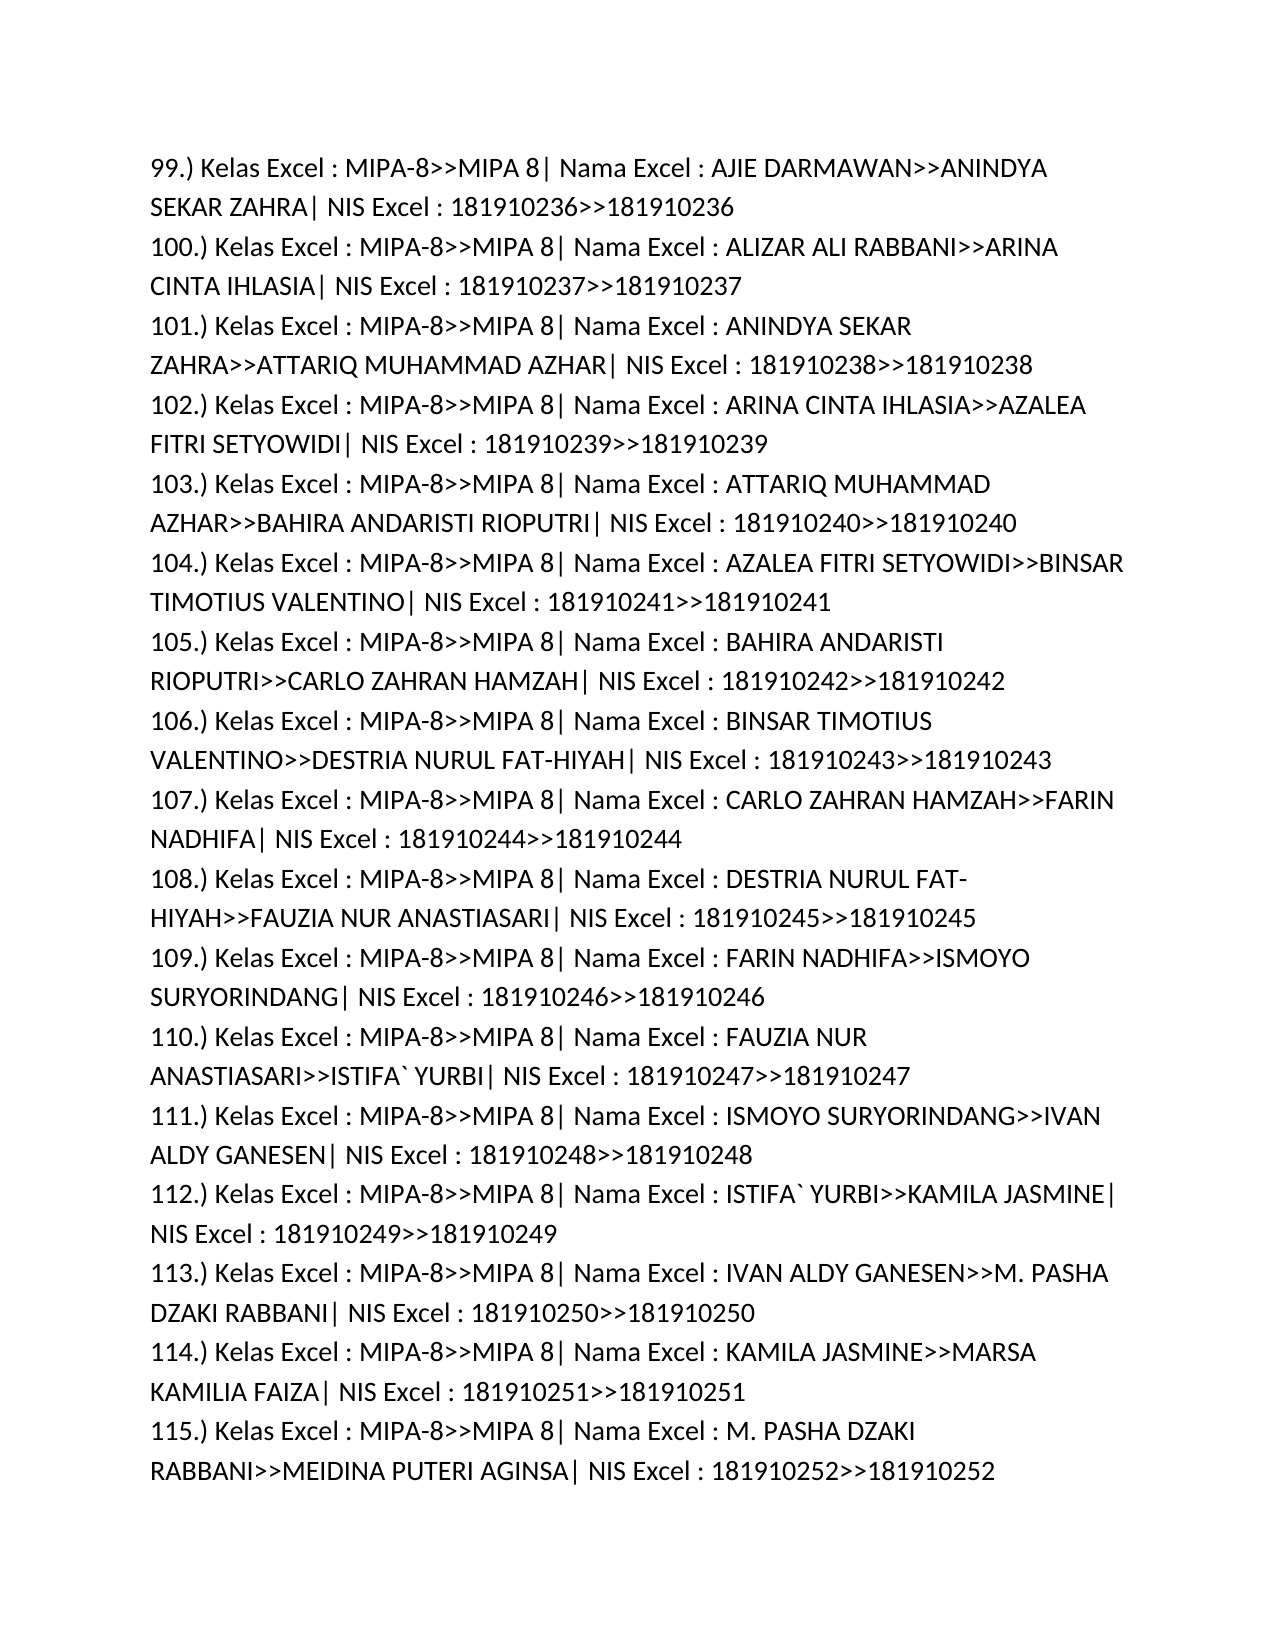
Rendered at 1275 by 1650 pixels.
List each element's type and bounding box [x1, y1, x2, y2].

text [150, 150, 1125, 1487]
